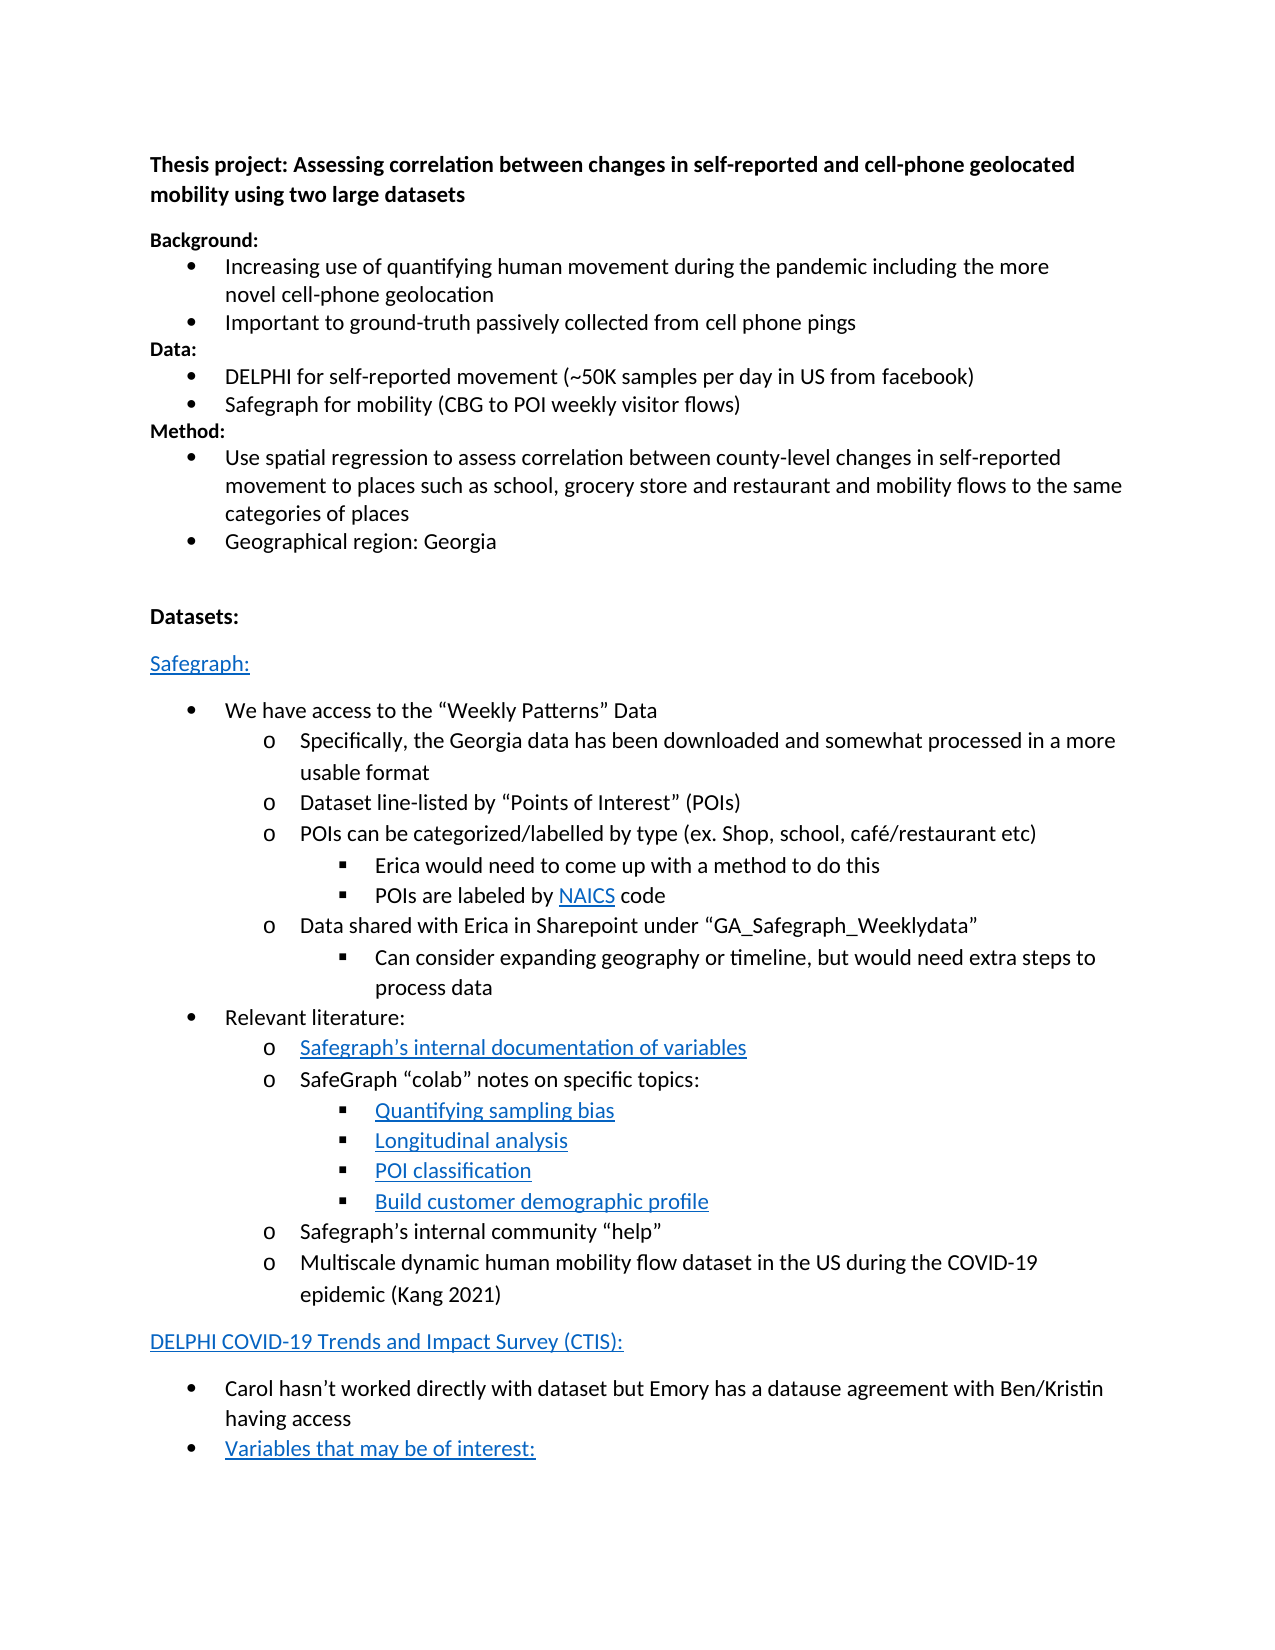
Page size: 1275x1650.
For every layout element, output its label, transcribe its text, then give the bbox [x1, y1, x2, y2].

list Data shared with Erica in Sharepoint under “GA_Safegraph_Weeklydata” [262, 911, 1125, 940]
list Important to ground-truth passively collected from cell phone pings​ [187, 308, 1125, 337]
list Geographical region: Georgia [187, 527, 1125, 556]
list Safegraph’s internal community “help” [262, 1217, 1125, 1246]
text Background: ​ [150, 227, 1125, 252]
list POIs can be categorized/labelled by type (ex. Shop, school, café/restaurant etc) [262, 819, 1125, 848]
list Safegraph for mobility (CBG to POI weekly visitor flows)​ [187, 390, 1125, 418]
list Dataset line-listed by “Points of Interest” (POIs) [262, 788, 1125, 817]
list Relevant literature: [187, 1003, 1125, 1031]
list We have access to the “Weekly Patterns” Data [187, 696, 1125, 724]
list Variables that may be of interest: [187, 1434, 1125, 1462]
list Specifically, the Georgia data has been downloaded and somewhat processed in a more usable format [262, 726, 1125, 786]
text Safegraph: [150, 649, 1125, 677]
list Longitudinal analysis [337, 1126, 1125, 1154]
list Erica would need to come up with a method to do this [337, 851, 1125, 879]
text Thesis project: Assessing correlation between changes in self-reported and cell-phone geolocated mobility using two large datasets [150, 150, 1125, 208]
list Safegraph’s internal documentation of variables [262, 1033, 1125, 1062]
list SafeGraph “colab” notes on specific topics: [262, 1065, 1125, 1094]
list Quantifying sampling bias [337, 1096, 1125, 1124]
text DELPHI COVID-19 Trends and Impact Survey (CTIS): [150, 1327, 1125, 1355]
list Multiscale dynamic human mobility flow dataset in the US during the COVID-19 epidemic (Kang 2021) [262, 1248, 1125, 1308]
list POI classification [337, 1157, 1125, 1185]
list Carol hasn’t worked directly with dataset but Emory has a datause agreement with Ben/Kristin having access [187, 1374, 1125, 1432]
list Increasing use of quantifying human movement during the pandemic including the more novel cell-phone geolocation​ [187, 252, 1125, 308]
list DELPHI for self-reported movement (~50K samples per day in US from facebook)​ [187, 362, 1125, 390]
list Build customer demographic profile [337, 1187, 1125, 1215]
text Data:​ [150, 337, 1125, 362]
list Can consider expanding geography or timeline, but would need extra steps to process data [337, 943, 1125, 1001]
text Datasets: [150, 602, 1125, 630]
list POIs are labeled by NAICS code [337, 881, 1125, 909]
text Method:​ [150, 418, 1125, 443]
list Use spatial regression to assess correlation between county-level changes in self-reported movement to places such as school, grocery store and restaurant and mobility flows to the same categories of places​ [187, 443, 1125, 527]
